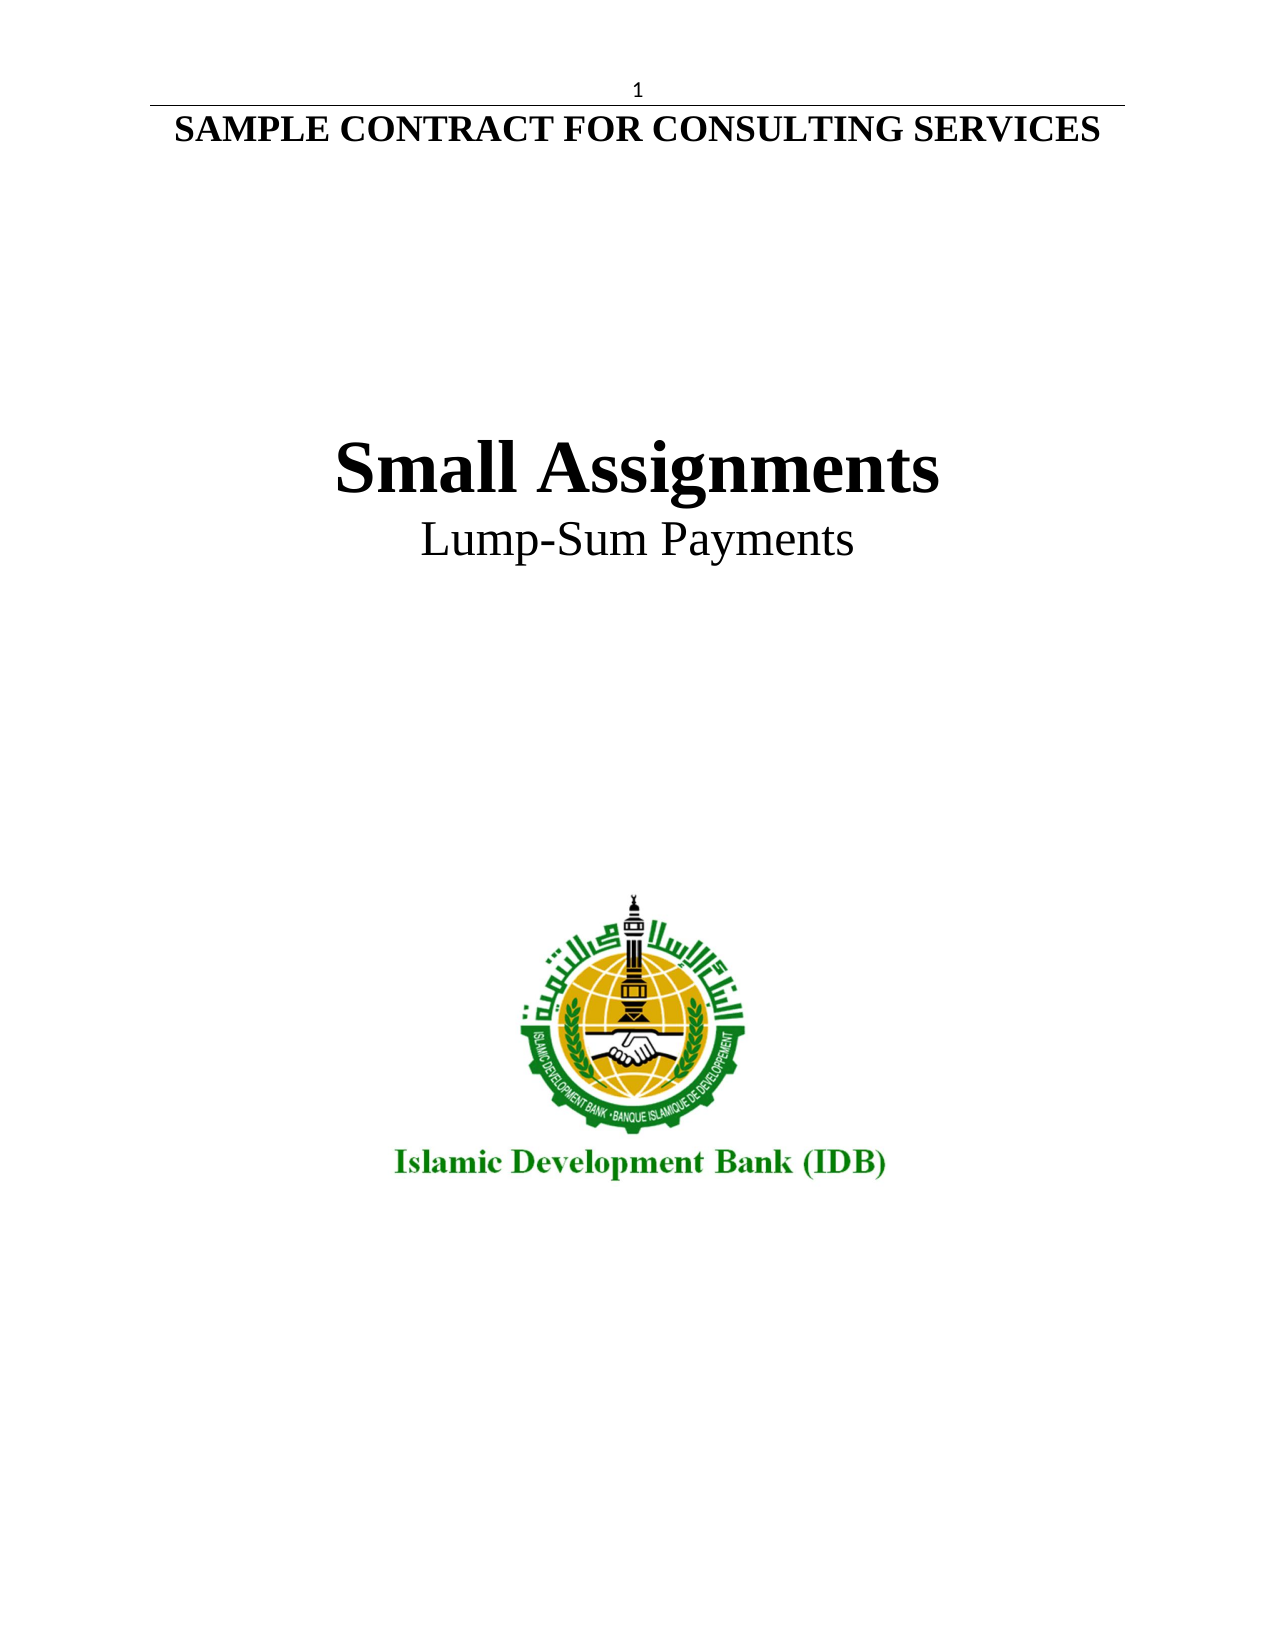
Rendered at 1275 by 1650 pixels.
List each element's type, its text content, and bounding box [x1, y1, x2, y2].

picture [387, 882, 888, 1225]
text Lump-Sum Payments [150, 509, 1125, 566]
text SAMPLE CONTRACT FOR CONSULTING SERVICES [150, 106, 1125, 149]
text Small Assignments [150, 422, 1125, 509]
